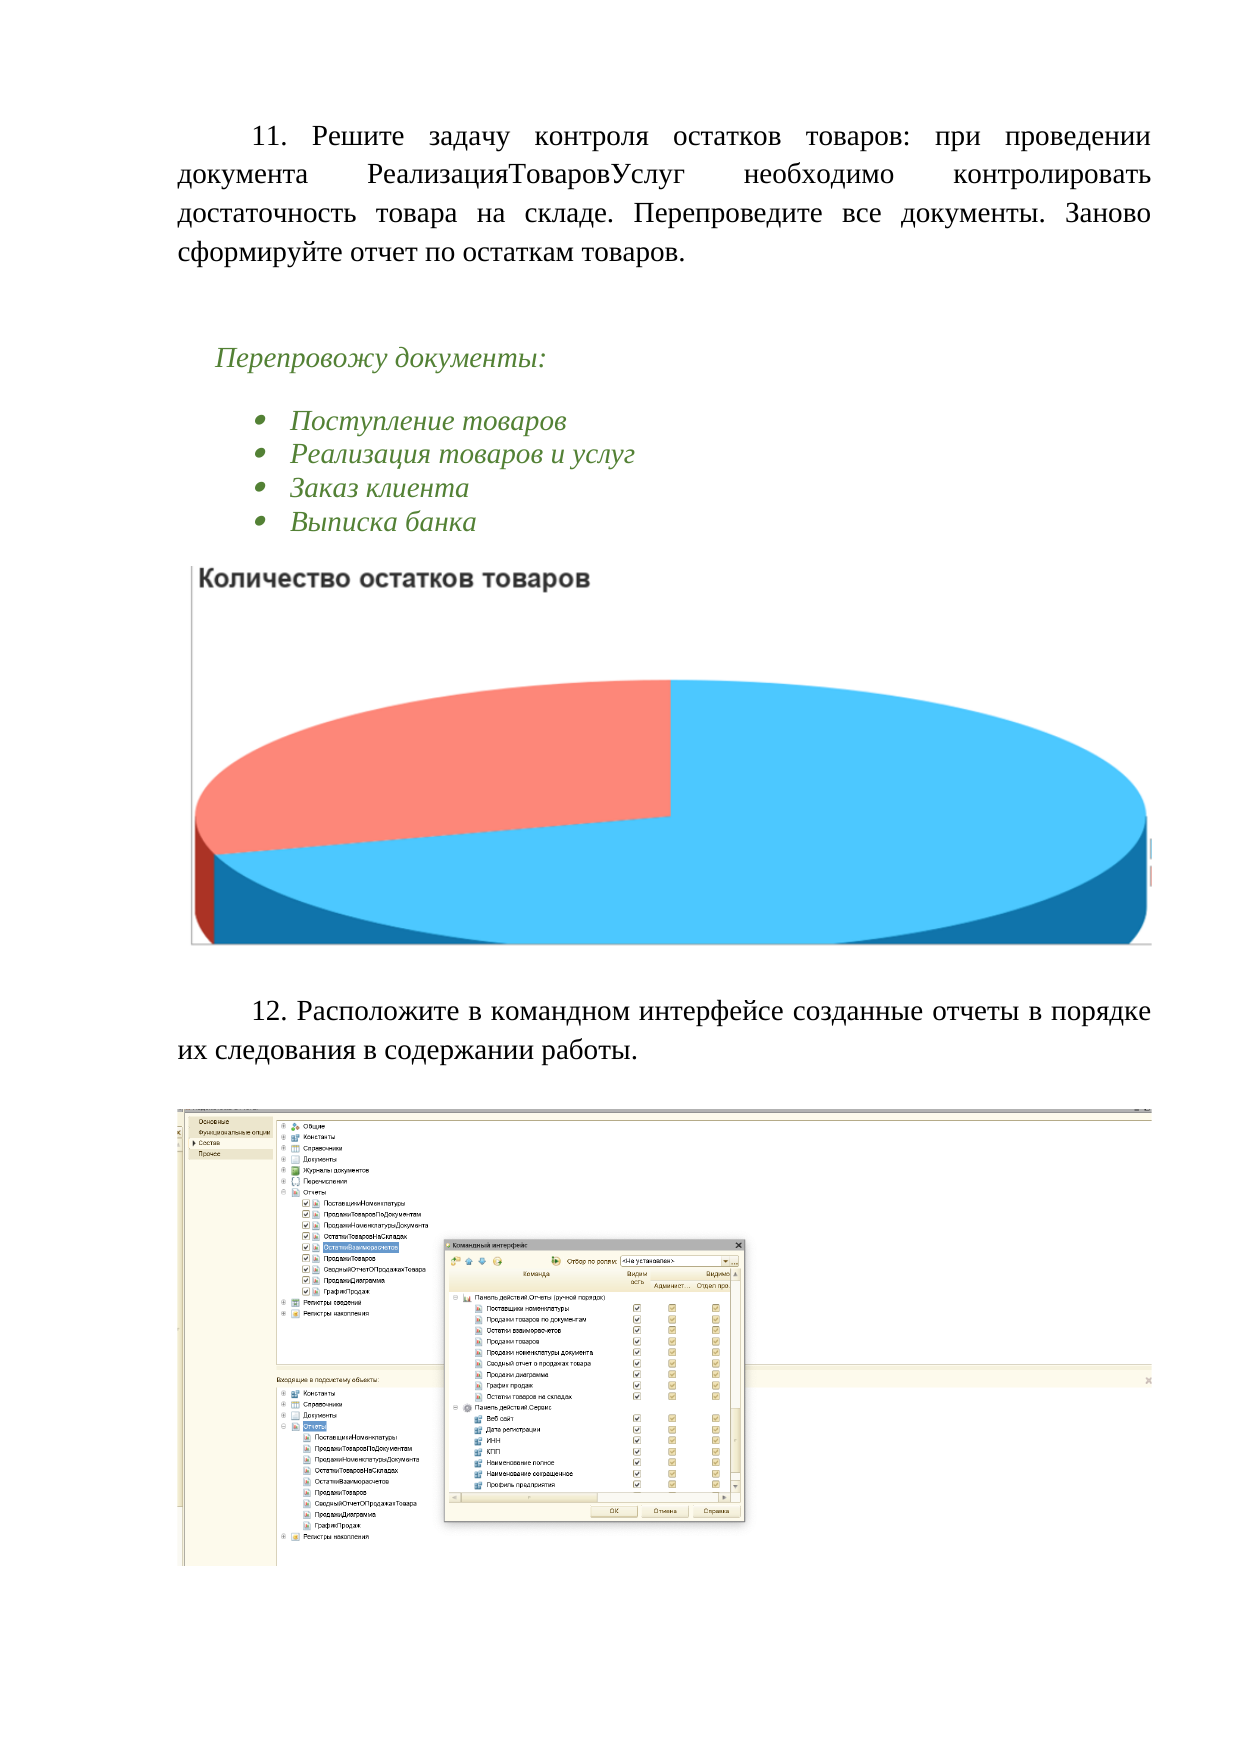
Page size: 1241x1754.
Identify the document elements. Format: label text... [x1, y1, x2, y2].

list Реализация товаров и услуг [252, 436, 1152, 470]
list Выписка банка [252, 504, 1152, 537]
list Заказ клиента [252, 470, 1152, 504]
list Поступление товаров [252, 403, 1152, 436]
text 12. Расположите в командном интерфейсе созданные отчеты в порядке их следования в содержании работы. [177, 993, 1152, 1066]
text Перепровожу документы: [215, 340, 1152, 373]
picture [177, 566, 1152, 965]
picture [177, 1109, 1152, 1566]
text 11. Решите задачу контроля остатков товаров: при проведении документа РеализацияТоваровУслуг необходимо контролировать достаточность товара на складе. Перепроведите все документы. Заново сформируйте отчет по остаткам товаров. [177, 118, 1152, 267]
